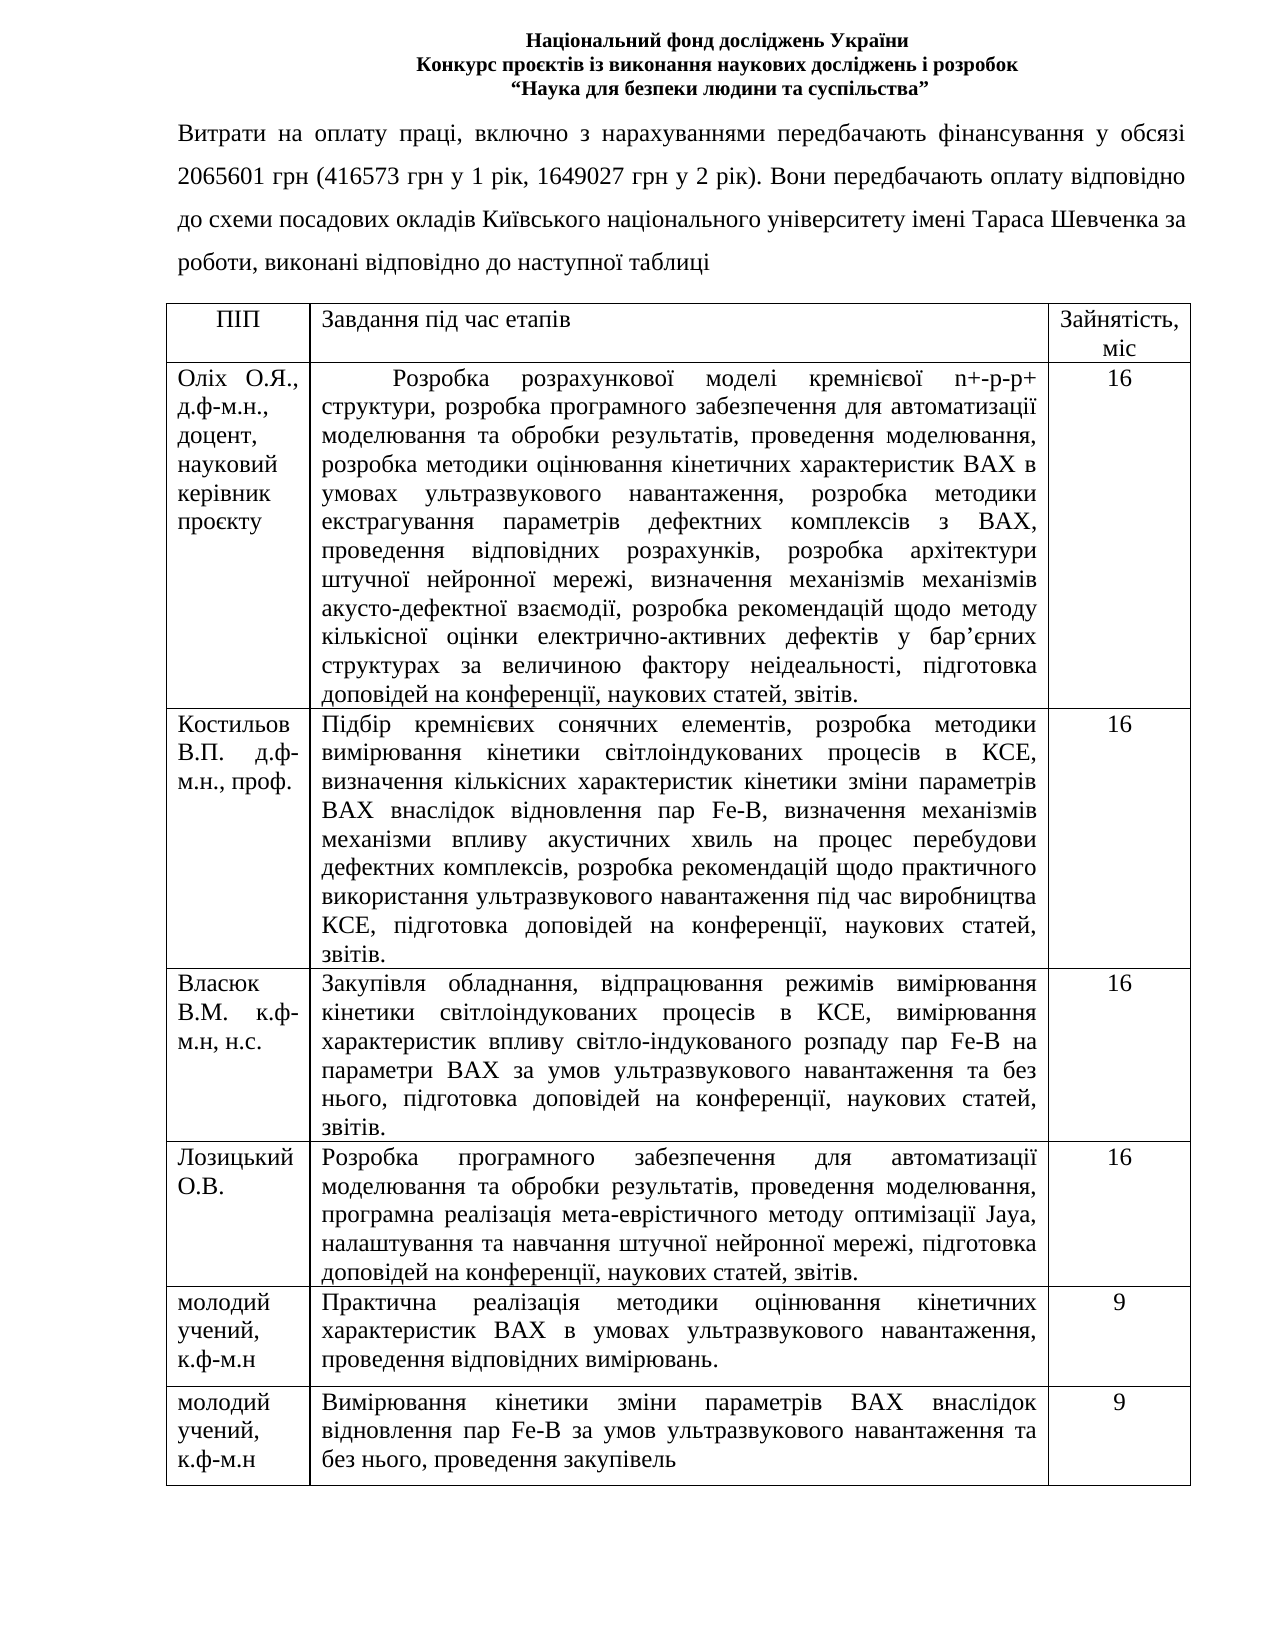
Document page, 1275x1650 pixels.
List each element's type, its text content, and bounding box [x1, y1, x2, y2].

table_cell 9 [1049, 1387, 1190, 1485]
table_header Зайнятість, міс [1049, 304, 1190, 362]
table_header ПІП [167, 304, 309, 362]
table_cell Підбір кремнієвих сонячних елементів, розробка методики вимірювання кінетики світлоіндукованих процесів в КСЕ, визначення кількісних характеристик кінетики зміни параметрів ВАХ внаслідок відновлення пар Fe-B, визначення механізмів механізми впливу акустичних хвиль на процес перебудови дефектних комплексів, розробка рекомендацій щодо практичного використання ультразвукового навантаження під час виробництва КСЕ, підготовка доповідей на конференції, наукових статей, звітів. [311, 709, 1048, 967]
table_cell Практична реалізація методики оцінювання кінетичних характеристик ВАХ в умовах ультразвукового навантаження, проведення відповідних вимірювань. [311, 1287, 1048, 1386]
table_cell 16 [1049, 709, 1190, 967]
table_cell Розробка програмного забезпечення для автоматизації моделювання та обробки результатів, проведення моделювання, програмна реалізація мета-еврістичного методу оптимізації Jaya, налаштування та навчання штучної нейронної мережі, підготовка доповідей на конференції, наукових статей, звітів. [311, 1142, 1048, 1286]
table_cell 9 [1049, 1287, 1190, 1386]
table_cell Розробка розрахункової моделі кремнієвої n+-p-p+ структури, розробка програмного забезпечення для автоматизації моделювання та обробки результатів, проведення моделювання, розробка методики оцінювання кінетичних характеристик ВАХ в умовах ультразвукового навантаження, розробка методики екстрагування параметрів дефектних комплексів з ВАХ, проведення відповідних розрахунків, розробка архітектури штучної нейронної мережі, визначення механізмів механізмів акусто-дефектної взаємодії, розробка рекомендацій щодо методу кількісної оцінки електрично-активних дефектів у бар’єрних структурах за величиною фактору неідеальності, підготовка доповідей на конференції, наукових статей, звітів. [311, 363, 1048, 708]
table_cell Вимірювання кінетики зміни параметрів ВАХ внаслідок відновлення пар Fe-B за умов ультразвукового навантаження та без нього, проведення закупівель [311, 1387, 1048, 1485]
table_cell Костильов В.П. д.ф-м.н., проф. [167, 709, 309, 967]
table_cell молодий учений, к.ф-м.н [167, 1287, 309, 1386]
table_cell Власюк В.М. к.ф-м.н, н.с. [167, 969, 309, 1141]
table_cell Оліх О.Я., д.ф-м.н., доцент, науковий керівник проєкту [167, 363, 309, 708]
text Витрати на оплату праці, включно з нарахуваннями передбачають фінансування у обсязі 2065601 грн (416573 грн у 1 рік, 1649027 грн у 2 рік). Вони передбачають оплату відповідно до схеми посадових окладів Київського національного університету імені Тараса Шевченка за роботи, виконані відповідно до наступної таблиці [177, 118, 1186, 276]
table_cell Лозицький О.В. [167, 1142, 309, 1286]
table_header Завдання під час етапів [311, 304, 1048, 362]
table_cell Закупівля обладнання, відпрацювання режимів вимірювання кінетики світлоіндукованих процесів в КСЕ, вимірювання характеристик впливу світло-індукованого розпаду пар Fe-B на параметри ВАХ за умов ультразвукового навантаження та без нього, підготовка доповідей на конференції, наукових статей, звітів. [311, 969, 1048, 1141]
table_cell молодий учений, к.ф-м.н [167, 1387, 309, 1485]
table_cell 16 [1049, 969, 1190, 1141]
table_cell 16 [1049, 1142, 1190, 1286]
table_cell 16 [1049, 363, 1190, 708]
